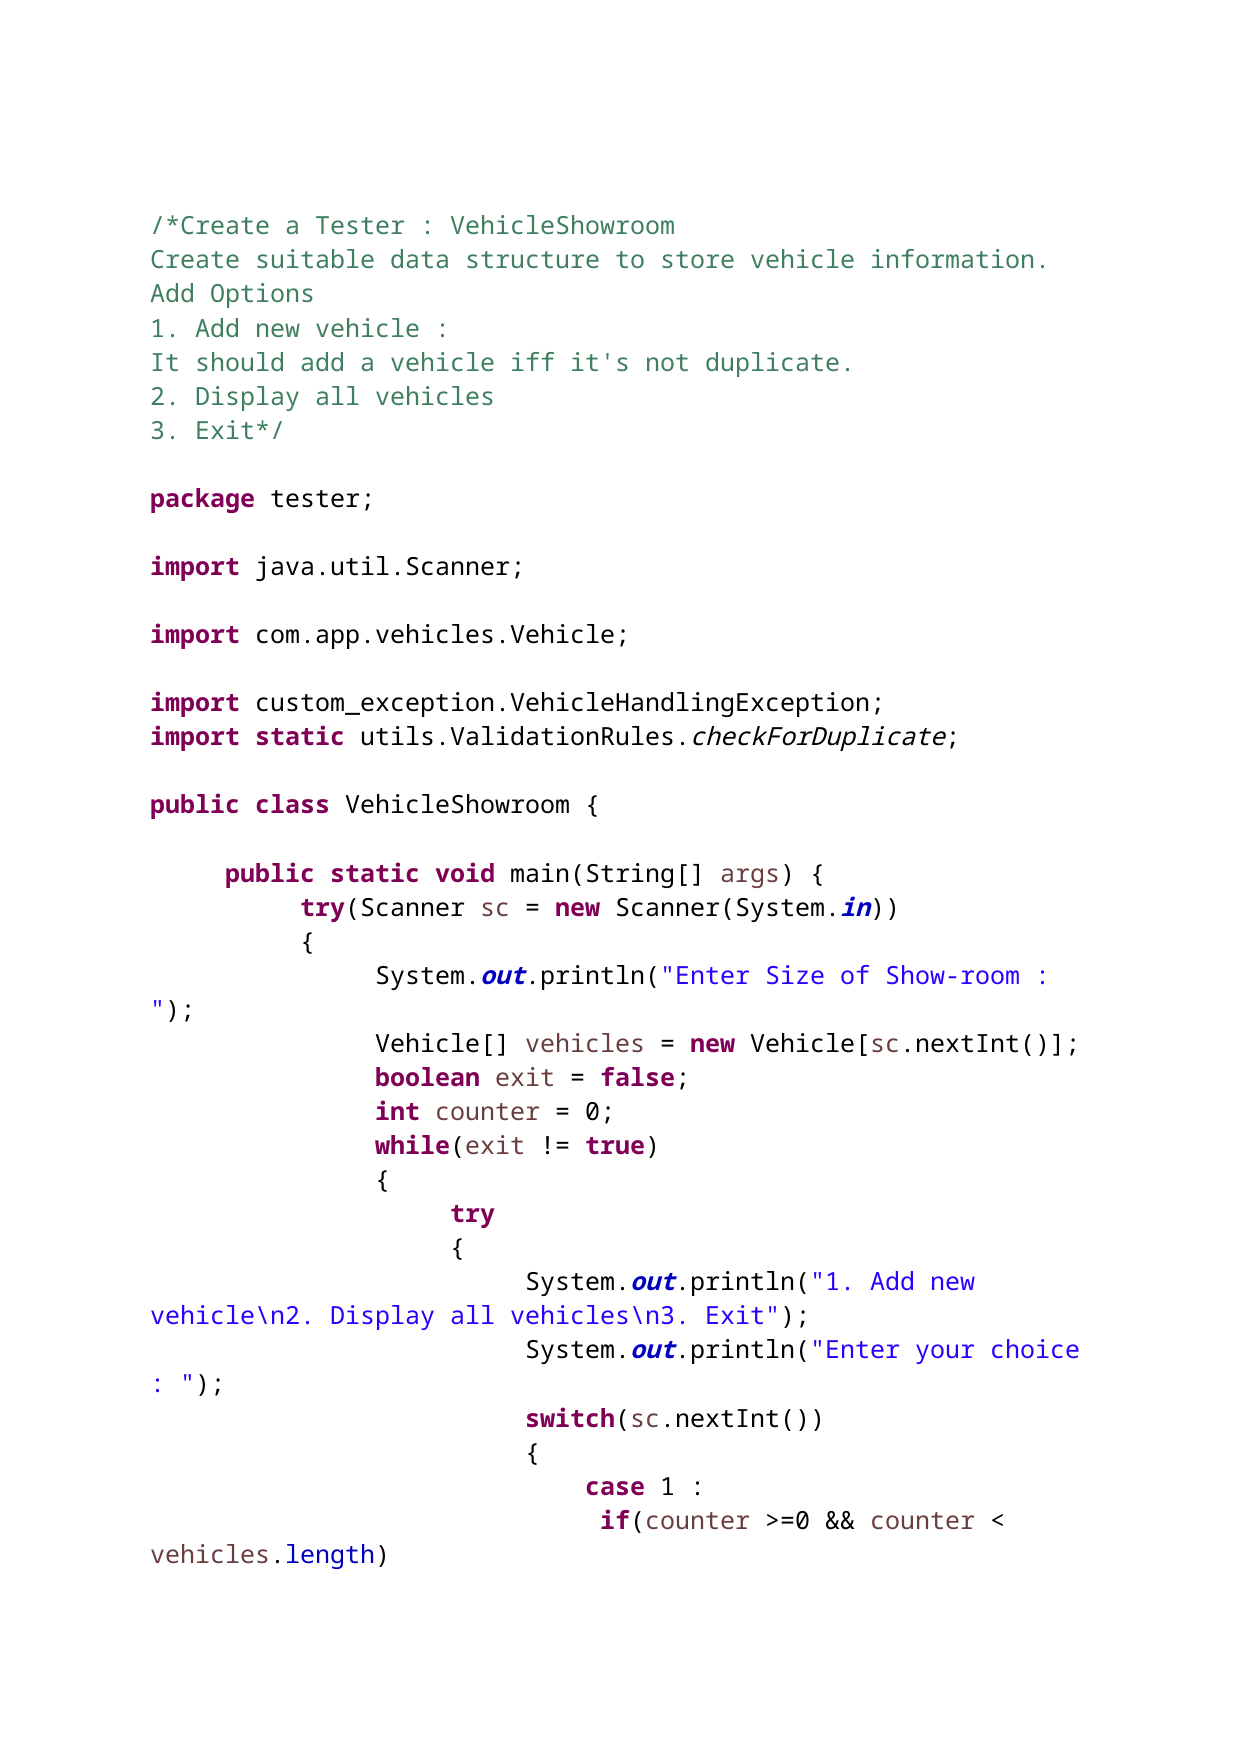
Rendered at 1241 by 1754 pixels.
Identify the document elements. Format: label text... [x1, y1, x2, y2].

text { [150, 1434, 1090, 1468]
text 3. Exit*/ [150, 412, 1090, 446]
text import java.util.Scanner; [150, 549, 1090, 583]
text { [150, 1162, 1090, 1196]
text 1. Add new vehicle : [150, 310, 1090, 344]
text Add Options [150, 276, 1090, 310]
text package tester; [150, 481, 1090, 514]
text if(counter >=0 && counter < vehicles.length) [150, 1502, 1090, 1571]
text Create suitable data structure to store vehicle information. [150, 242, 1090, 276]
text System.out.println("Enter Size of Show-room : "); [150, 957, 1090, 1026]
text while(exit != true) [150, 1128, 1090, 1162]
text /*Create a Tester : VehicleShowroom [150, 208, 1090, 242]
text boolean exit = false; [150, 1059, 1090, 1094]
text It should add a vehicle iff it's not duplicate. [150, 344, 1090, 378]
text try [150, 1196, 1090, 1230]
text import static utils.ValidationRules.checkForDuplicate; [150, 719, 1090, 753]
text { [150, 1230, 1090, 1264]
text switch(sc.nextInt()) [150, 1400, 1090, 1434]
text import com.app.vehicles.Vehicle; [150, 617, 1090, 651]
text import custom_exception.VehicleHandlingException; [150, 685, 1090, 719]
text { [150, 923, 1090, 957]
text public class VehicleShowroom { [150, 787, 1090, 821]
text 2. Display all vehicles [150, 378, 1090, 412]
text System.out.println("Enter your choice : "); [150, 1332, 1090, 1400]
text Vehicle[] vehicles = new Vehicle[sc.nextInt()]; [150, 1026, 1090, 1059]
text case 1 : [150, 1468, 1090, 1502]
text int counter = 0; [150, 1094, 1090, 1128]
text System.out.println("1. Add new vehicle\n2. Display all vehicles\n3. Exit"); [150, 1264, 1090, 1332]
text try(Scanner sc = new Scanner(System.in)) [150, 889, 1090, 923]
text public static void main(String[] args) { [150, 855, 1090, 889]
